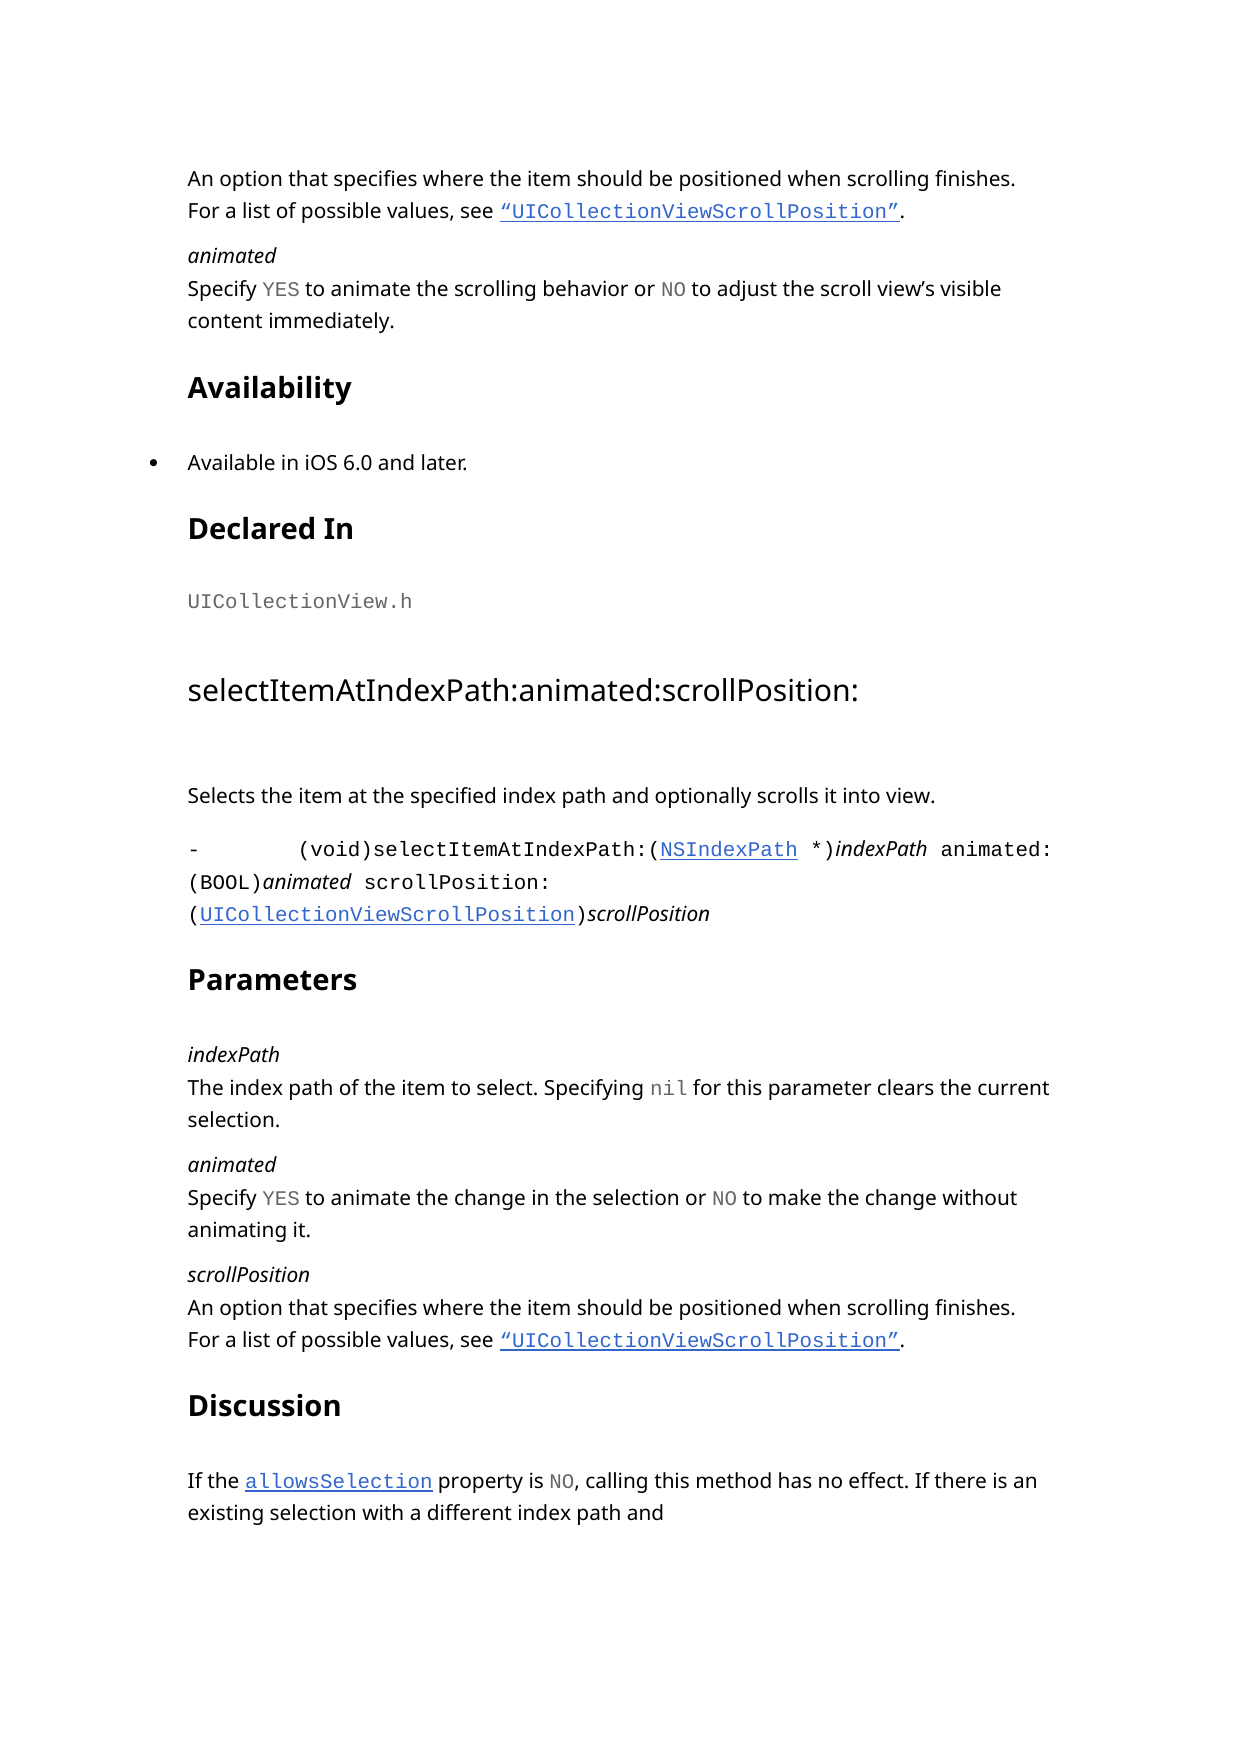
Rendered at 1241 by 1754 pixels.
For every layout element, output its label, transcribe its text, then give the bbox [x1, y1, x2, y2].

text animated [187, 1148, 1053, 1181]
text An option that specifies where the item should be positioned when scrolling finishes. For a list of possible values, see “UICollectionViewScrollPosition”. [187, 162, 1053, 227]
subtitle Parameters [187, 947, 1053, 1012]
subtitle selectItemAtIndexPath:animated:scrollPosition: [187, 657, 1053, 722]
text Specify YES to animate the change in the selection or NO to make the change without animating it. [187, 1181, 1053, 1246]
subtitle Availability [187, 354, 1053, 419]
list Available in iOS 6.0 and later. [150, 446, 1053, 478]
text UICollectionView.h [187, 587, 1053, 619]
text Specify YES to animate the scrolling behavior or NO to adjust the scroll view’s visible content immediately. [187, 272, 1053, 337]
text scrollPosition [187, 1258, 1053, 1291]
text - (void)selectItemAtIndexPath:(NSIndexPath *)indexPath animated:(BOOL)animated scrollPosition:(UICollectionViewScrollPosition)scrollPosition [187, 832, 1053, 930]
text Selects the item at the specified index path and optionally scrolls it into view. [187, 779, 1053, 811]
text The index path of the item to select. Specifying nil for this parameter clears the current selection. [187, 1071, 1053, 1136]
text indexPath [187, 1038, 1053, 1071]
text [187, 1464, 1053, 1529]
subtitle Discussion [187, 1373, 1053, 1438]
subtitle Declared In [187, 496, 1053, 561]
text An option that specifies where the item should be positioned when scrolling finishes. For a list of possible values, see “UICollectionViewScrollPosition”. [187, 1291, 1053, 1356]
text animated [187, 239, 1053, 272]
